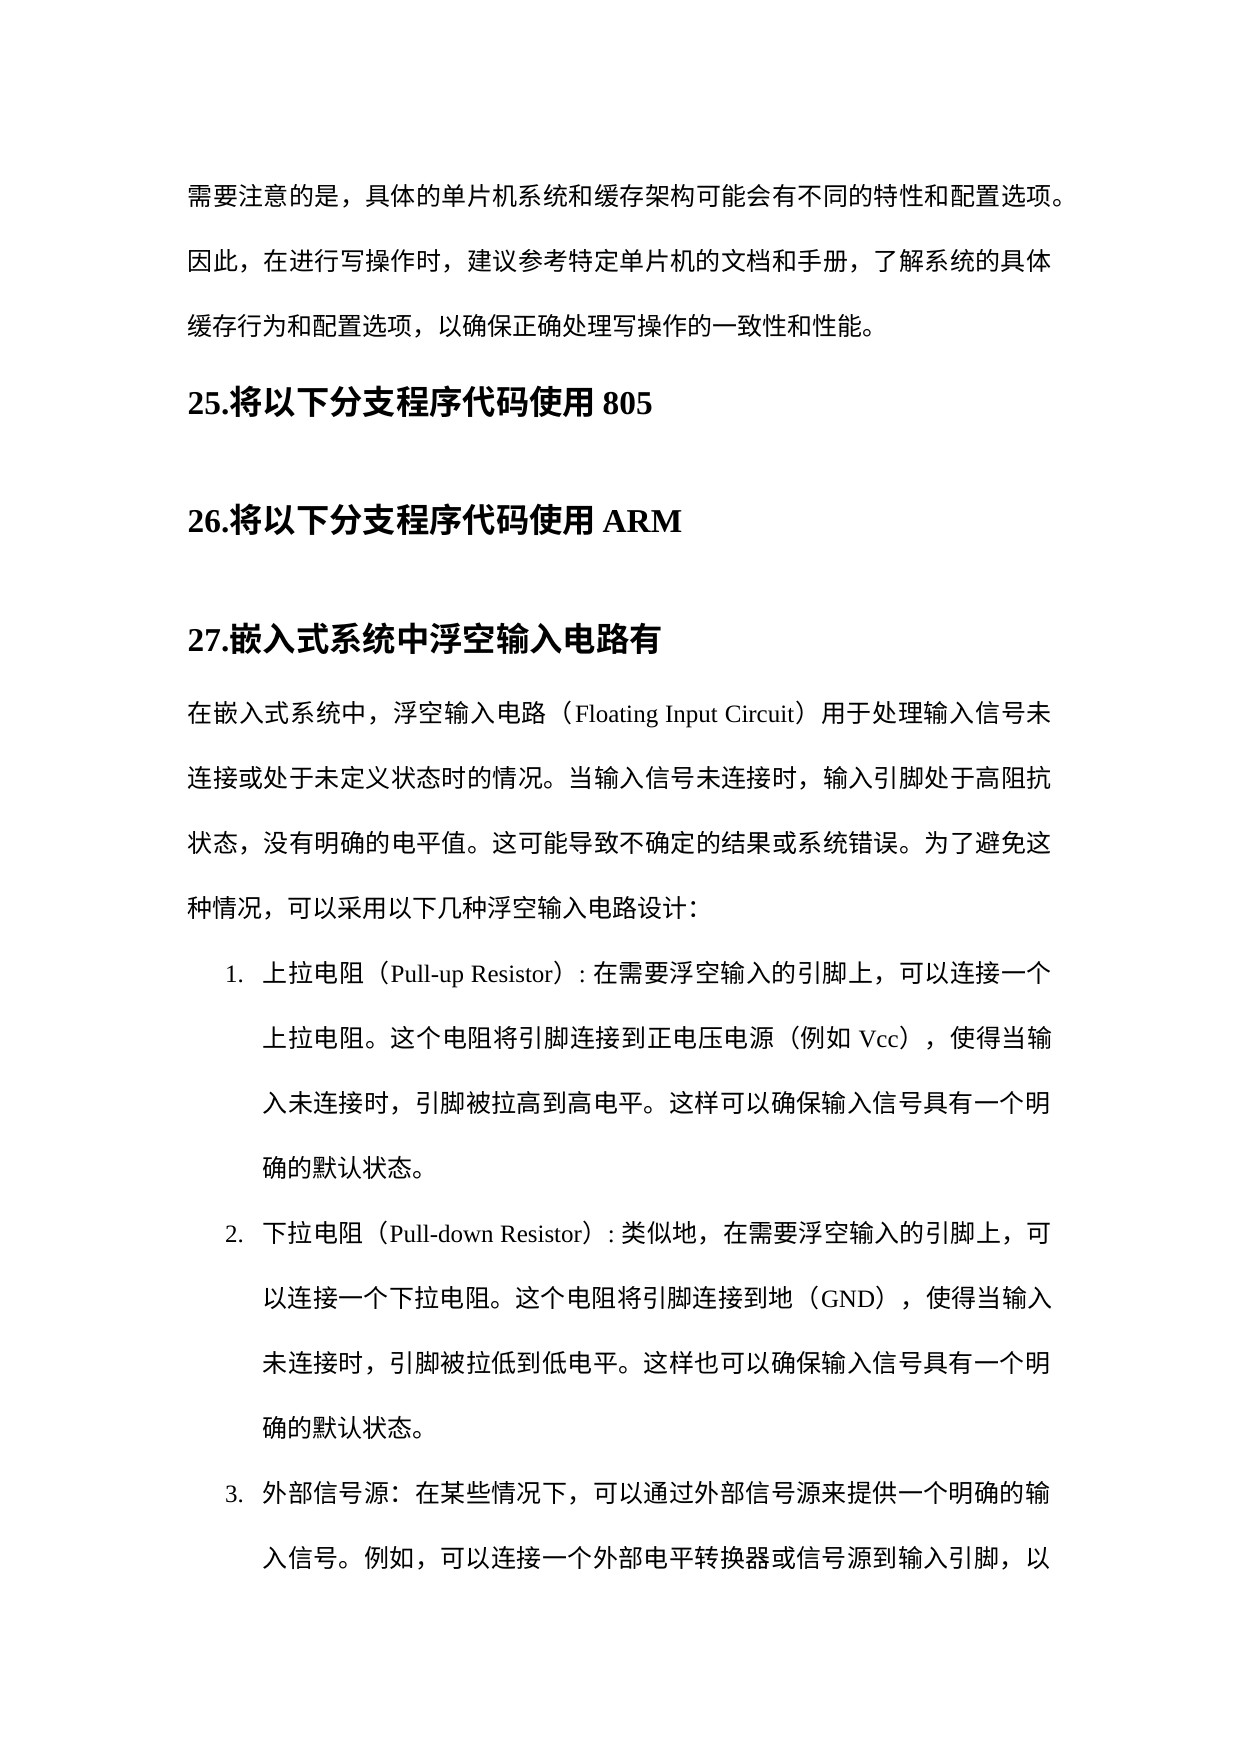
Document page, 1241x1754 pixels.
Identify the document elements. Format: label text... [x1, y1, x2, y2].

text 在嵌入式系统中，浮空输入电路（Floating Input Circuit）用于处理输入信号未连接或处于未定义状态时的情况。当输入信号未连接时，输入引脚处于高阻抗状态，没有明确的电平值。这可能导致不确定的结果或系统错误。为了避免这种情况，可以采用以下几种浮空输入电路设计： [187, 679, 1053, 939]
subtitle 26.将以下分支程序代码使用ARM [187, 486, 1053, 551]
list 上拉电阻（Pull-up Resistor）: 在需要浮空输入的引脚上，可以连接一个上拉电阻。这个电阻将引脚连接到正电压电源（例如Vcc），使得当输入未连接时，引脚被拉高到高电平。这样可以确保输入信号具有一个明确的默认状态。 [225, 939, 1053, 1199]
list 下拉电阻（Pull-down Resistor）: 类似地，在需要浮空输入的引脚上，可以连接一个下拉电阻。这个电阻将引脚连接到地（GND），使得当输入未连接时，引脚被拉低到低电平。这样也可以确保输入信号具有一个明确的默认状态。 [225, 1199, 1053, 1459]
subtitle 25.将以下分支程序代码使用805 [187, 367, 1053, 432]
text 需要注意的是，具体的单片机系统和缓存架构可能会有不同的特性和配置选项。因此，在进行写操作时，建议参考特定单片机的文档和手册，了解系统的具体缓存行为和配置选项，以确保正确处理写操作的一致性和性能。 [187, 162, 1053, 357]
subtitle 27.嵌入式系统中浮空输入电路有 [187, 604, 1053, 669]
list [225, 1459, 1053, 1589]
